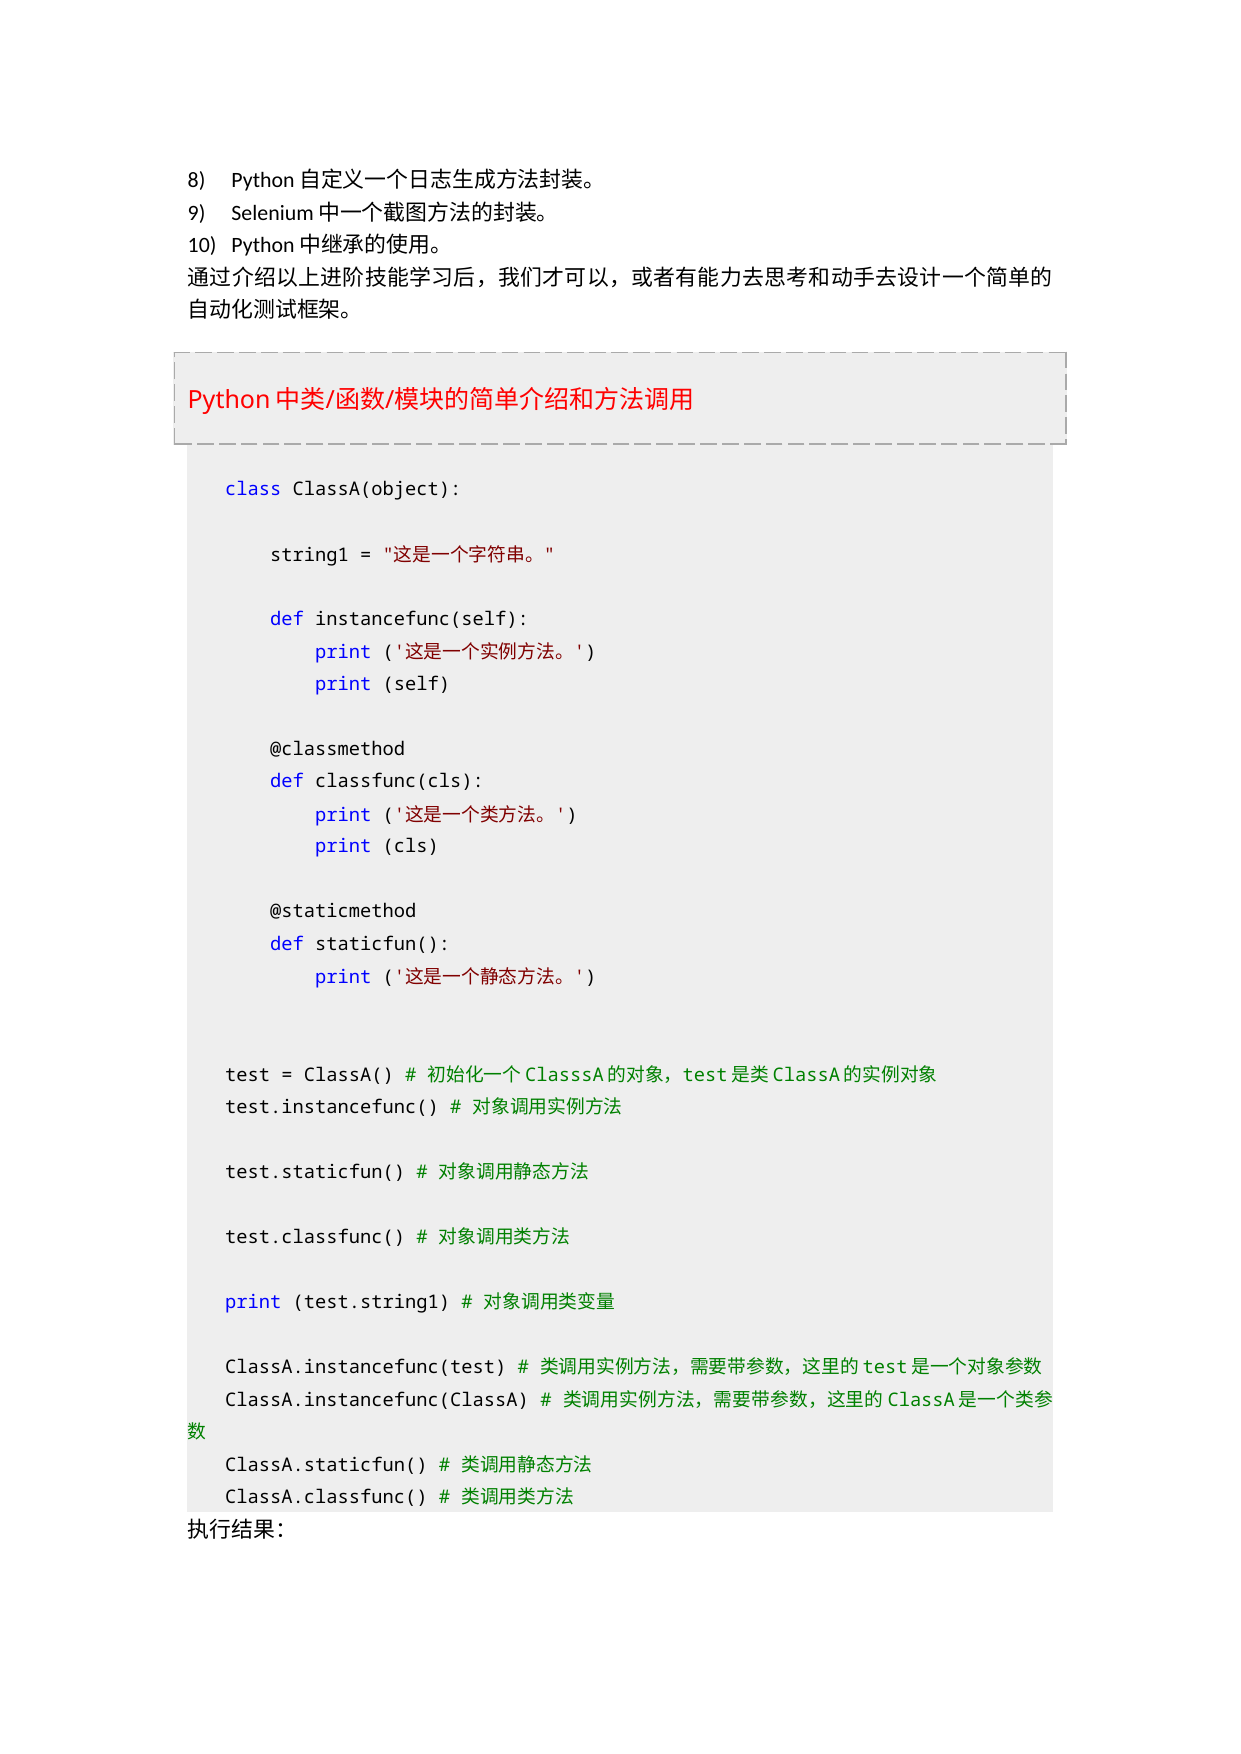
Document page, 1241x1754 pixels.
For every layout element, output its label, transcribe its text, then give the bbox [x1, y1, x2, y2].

text test.staticfun() # 对象调用静态方法 [187, 1154, 1053, 1187]
text string1 = "这是一个字符串。" [187, 537, 1053, 569]
text def staticfun(): [187, 927, 1053, 959]
text print (cls) [187, 829, 1053, 862]
text ClassA.staticfun() # 类调用静态方法 [187, 1447, 1053, 1479]
text print ('这是一个实例方法。') [187, 634, 1053, 667]
text def classfunc(cls): [187, 764, 1053, 797]
text def instancefunc(self): [187, 602, 1053, 634]
text ClassA.instancefunc(ClassA) # 类调用实例方法，需要带参数，这里的ClassA是一个类参数 [187, 1382, 1053, 1447]
text ClassA.classfunc() # 类调用类方法 [187, 1479, 1053, 1512]
text print ('这是一个静态方法。') [187, 959, 1053, 992]
text print (test.string1) # 对象调用类变量 [187, 1284, 1053, 1317]
text print (self) [187, 667, 1053, 699]
text @classmethod [187, 732, 1053, 764]
text @staticmethod [187, 894, 1053, 927]
subtitle Python中类/函数/模块的简单介绍和方法调用 [173, 352, 1067, 445]
text class ClassA(object): [187, 472, 1053, 504]
text test = ClassA() # 初始化一个ClasssA的对象，test是类ClassA的实例对象 [187, 1057, 1053, 1089]
text ClassA.instancefunc(test) # 类调用实例方法，需要带参数，这里的test是一个对象参数 [187, 1349, 1053, 1382]
list Selenium中一个截图方法的封装。 [187, 194, 1053, 227]
list Python中继承的使用。 [187, 227, 1053, 259]
text print ('这是一个类方法。') [187, 797, 1053, 829]
text 执行结果： [187, 1512, 1053, 1544]
list Python自定义一个日志生成方法封装。 [187, 162, 1053, 194]
text 通过介绍以上进阶技能学习后，我们才可以，或者有能力去思考和动手去设计一个简单的自动化测试框架。 [187, 259, 1053, 324]
text test.classfunc() # 对象调用类方法 [187, 1219, 1053, 1252]
text test.instancefunc() # 对象调用实例方法 [187, 1089, 1053, 1122]
